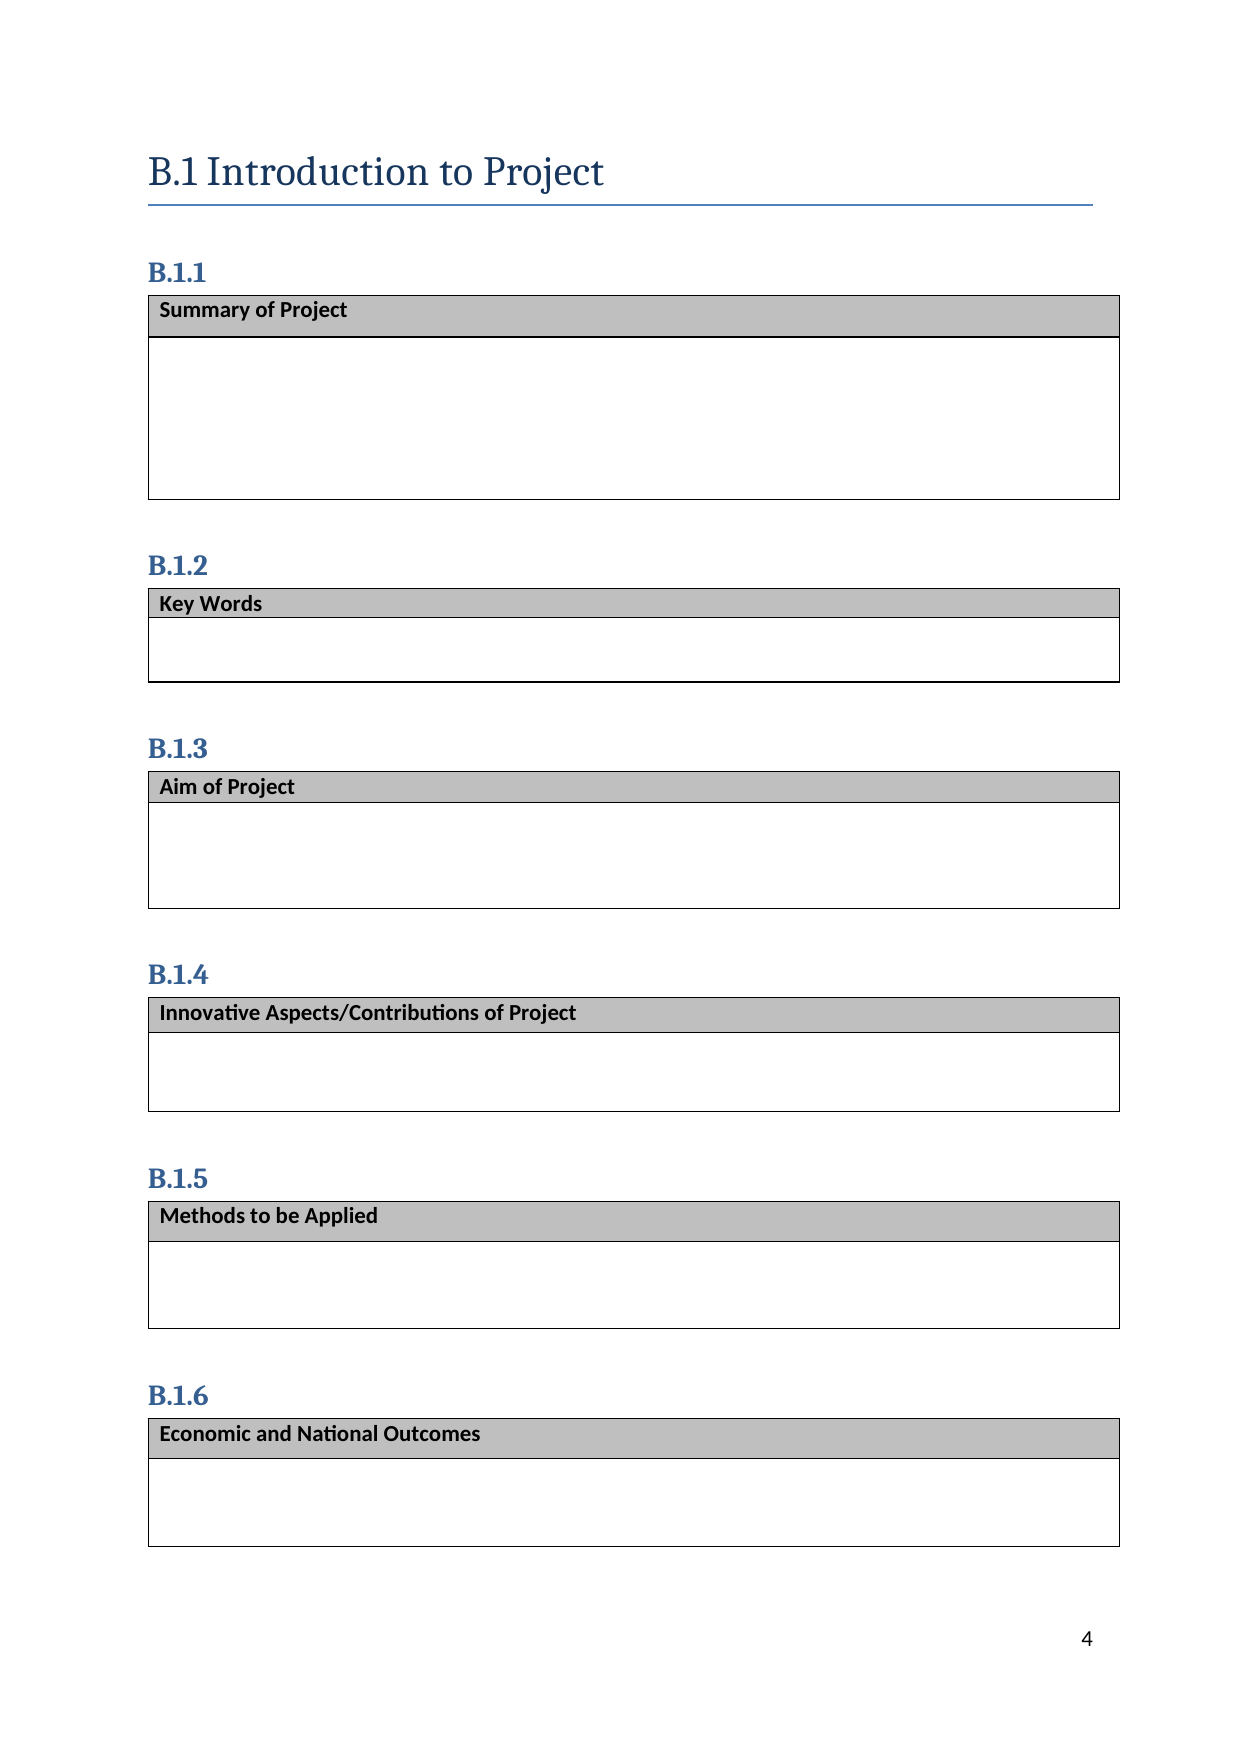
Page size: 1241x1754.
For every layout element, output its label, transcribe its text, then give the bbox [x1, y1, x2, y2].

table_header Innovative Aspects/Contributions of Project [149, 998, 1119, 1032]
subtitle B.1.4 [148, 958, 1093, 992]
table_header Summary of Project [149, 296, 1119, 336]
table_cell [149, 1033, 1119, 1111]
table_cell [149, 1242, 1119, 1328]
table_header Methods to be Applied [149, 1202, 1119, 1241]
table_cell [149, 618, 1119, 681]
table_header Economic and National Outcomes [149, 1419, 1119, 1458]
table_cell [149, 338, 1119, 498]
subtitle B.1.5 [148, 1162, 1093, 1196]
subtitle B.1.2 [148, 549, 1093, 583]
table_header Aim of Project [149, 772, 1119, 802]
title B.1 Introduction to Project [148, 148, 1093, 204]
subtitle B.1.6 [148, 1379, 1093, 1413]
subtitle B.1.1 [148, 256, 1093, 289]
table_cell [149, 803, 1119, 907]
subtitle B.1.3 [148, 732, 1093, 766]
table_header Key Words [149, 589, 1119, 617]
table_cell [149, 1459, 1119, 1546]
